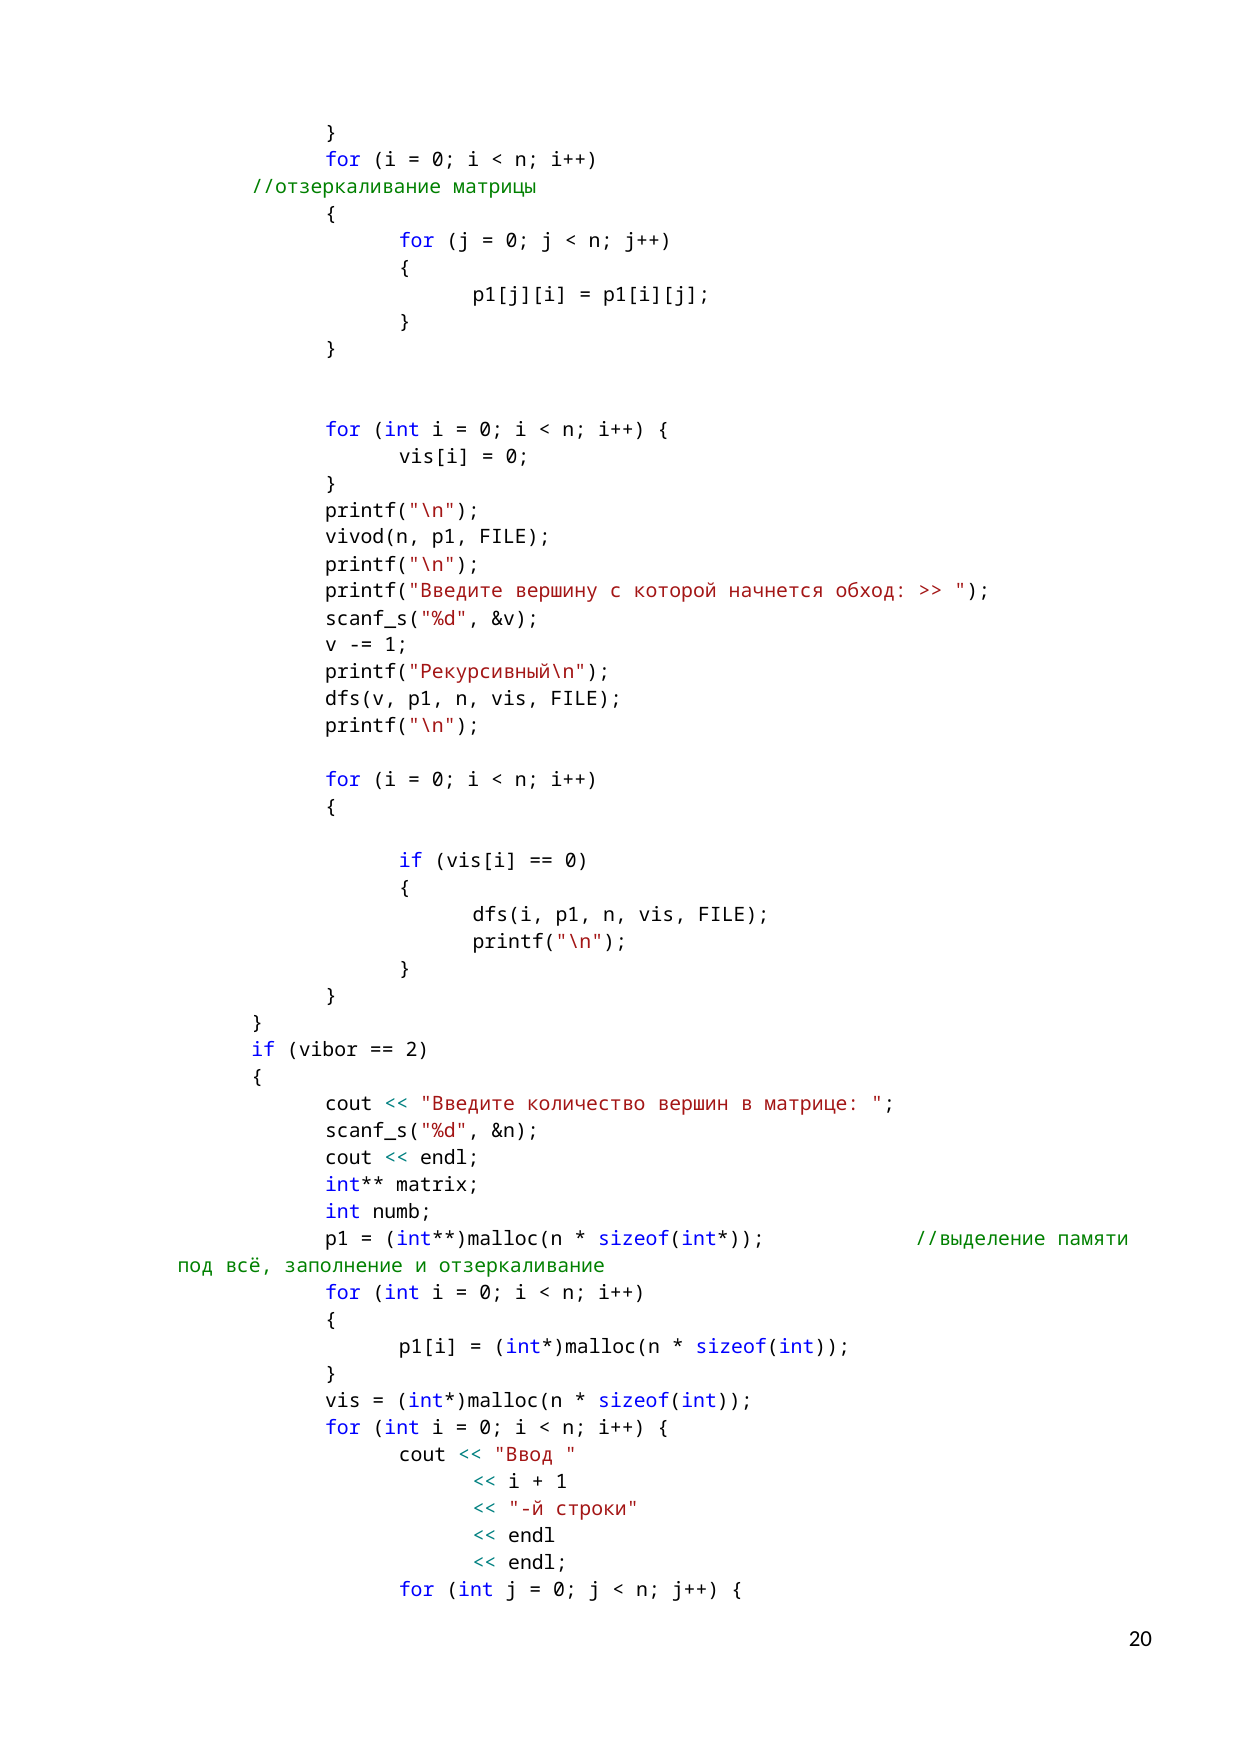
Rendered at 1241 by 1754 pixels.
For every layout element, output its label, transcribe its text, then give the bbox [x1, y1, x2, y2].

text { [177, 199, 1152, 226]
text for (int j = 0; j < n; j++) { [177, 1575, 1152, 1602]
text vivod(n, p1, FILE); [177, 523, 1152, 550]
text cout << "Введите количество вершин в матрице: "; [177, 1089, 1152, 1116]
text for (i = 0; i < n; i++) [177, 766, 1152, 793]
text scanf_s("%d", &n); [177, 1116, 1152, 1143]
text printf("\n"); [177, 927, 1152, 954]
text vis = (int*)malloc(n * sizeof(int)); [177, 1386, 1152, 1413]
text if (vis[i] == 0) [177, 847, 1152, 873]
text printf("\n"); [177, 550, 1152, 577]
text << endl [177, 1521, 1152, 1548]
text } [177, 469, 1152, 496]
text } [177, 1008, 1152, 1035]
text scanf_s("%d", &v); [177, 604, 1152, 631]
text { [177, 873, 1152, 901]
text printf("\n"); [177, 496, 1152, 523]
text } [177, 307, 1152, 334]
text int numb; [177, 1197, 1152, 1224]
text { [177, 253, 1152, 280]
text } [177, 334, 1152, 361]
text { [177, 1305, 1152, 1332]
text vis[i] = 0; [177, 442, 1152, 469]
text } [177, 954, 1152, 981]
text printf("Введите вершину с которой начнется обход: >> "); [177, 577, 1152, 604]
text printf("Рекурсивный\n"); [177, 658, 1152, 685]
text p1 = (int**)malloc(n * sizeof(int*)); //выделение памяти под всё, заполнение и отзеркаливание [177, 1224, 1152, 1278]
text for (j = 0; j < n; j++) [177, 226, 1152, 253]
text v -= 1; [177, 631, 1152, 658]
text << "-й строки" [177, 1494, 1152, 1521]
text cout << "Ввод " [177, 1440, 1152, 1467]
text int** matrix; [177, 1170, 1152, 1197]
text } [177, 1359, 1152, 1386]
text for (int i = 0; i < n; i++) { [177, 415, 1152, 442]
text cout << endl; [177, 1143, 1152, 1170]
text { [177, 1062, 1152, 1089]
text if (vibor == 2) [177, 1035, 1152, 1062]
text for (int i = 0; i < n; i++) { [177, 1413, 1152, 1440]
text for (i = 0; i < n; i++) //отзеркаливание матрицы [177, 145, 1152, 199]
text p1[i] = (int*)malloc(n * sizeof(int)); [177, 1332, 1152, 1359]
text { [177, 793, 1152, 819]
text dfs(i, p1, n, vis, FILE); [177, 901, 1152, 927]
text dfs(v, p1, n, vis, FILE); [177, 685, 1152, 712]
text p1[j][i] = p1[i][j]; [177, 280, 1152, 307]
text << endl; [177, 1548, 1152, 1575]
text printf("\n"); [177, 712, 1152, 739]
text << i + 1 [177, 1467, 1152, 1494]
text } [177, 118, 1152, 145]
text for (int i = 0; i < n; i++) [177, 1278, 1152, 1305]
text } [177, 981, 1152, 1008]
